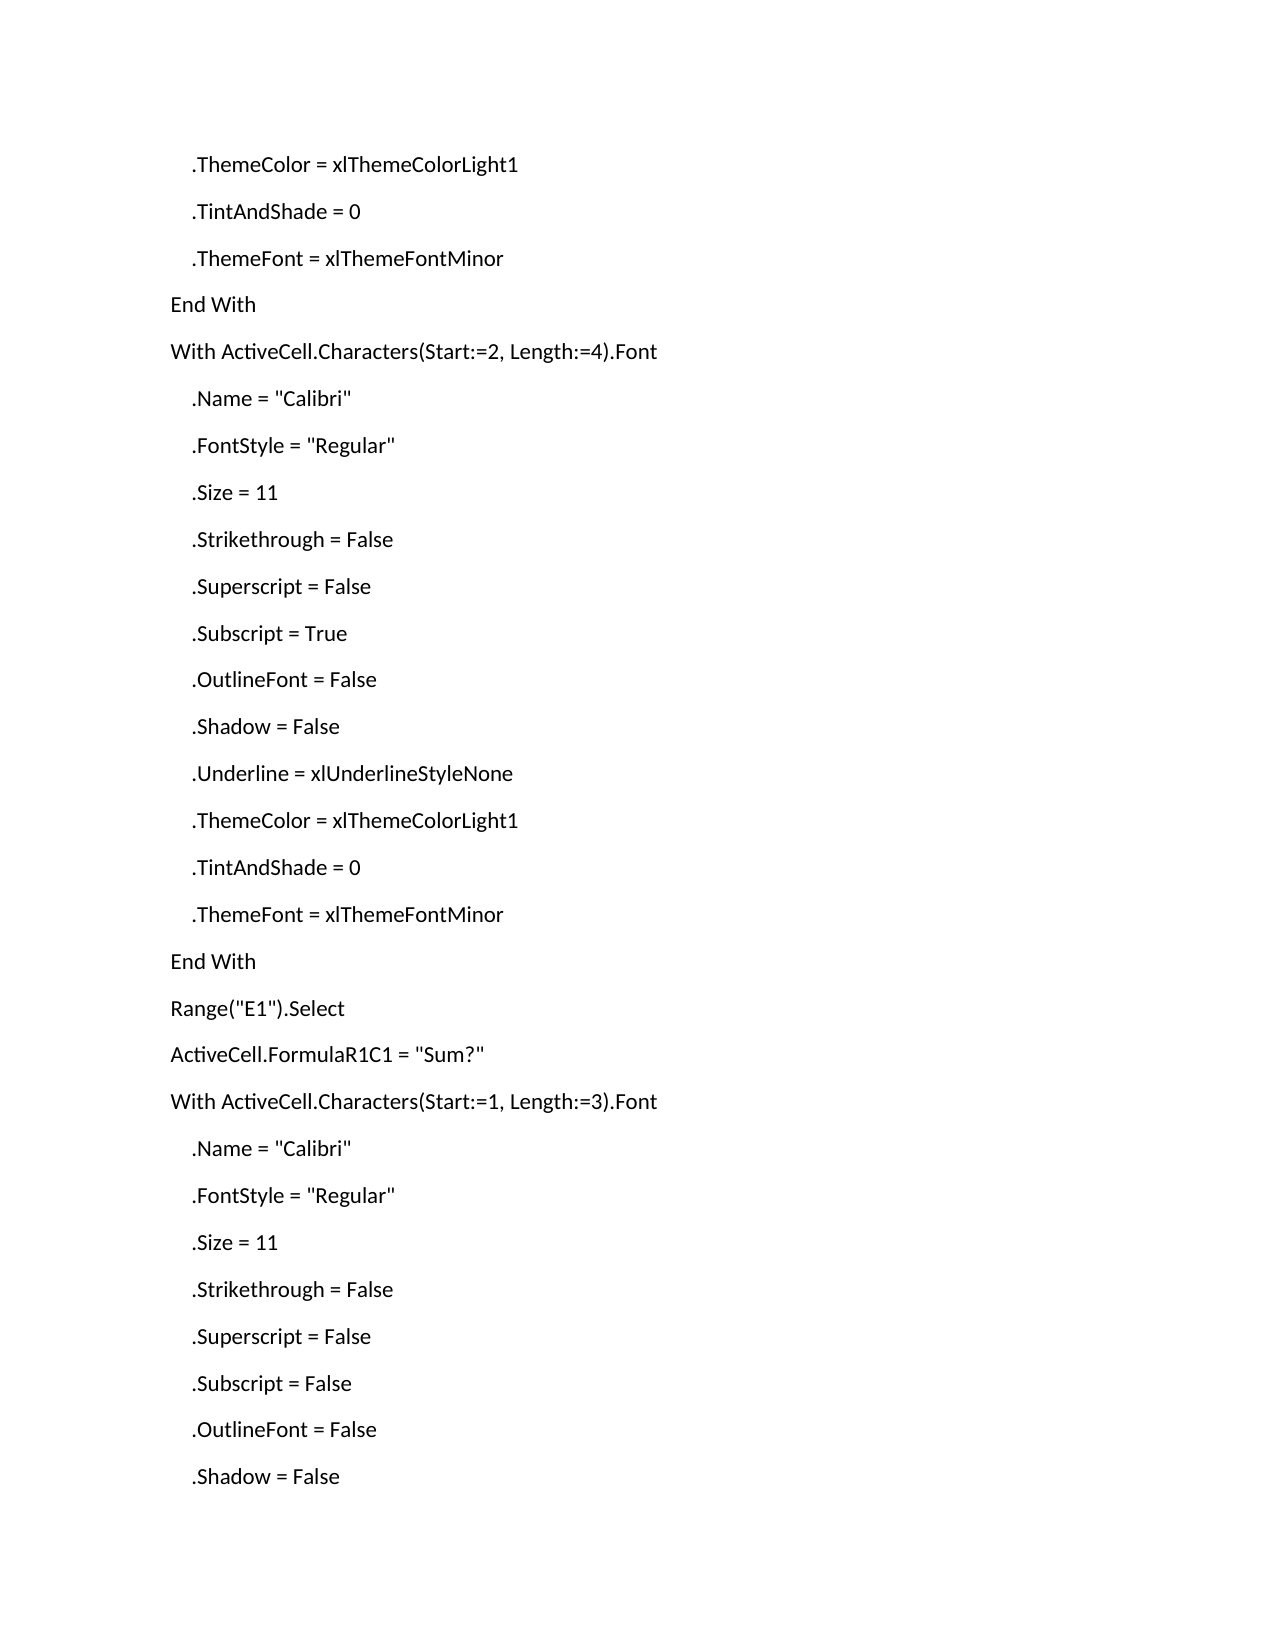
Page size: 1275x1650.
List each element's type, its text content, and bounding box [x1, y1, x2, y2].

text .FontStyle = "Regular" [150, 1181, 1125, 1209]
text .ThemeColor = xlThemeColorLight1 [150, 806, 1125, 834]
text .Subscript = False [150, 1369, 1125, 1397]
text .Underline = xlUnderlineStyleNone [150, 759, 1125, 787]
text .Superscript = False [150, 572, 1125, 600]
text .Strikethrough = False [150, 525, 1125, 553]
text .ThemeFont = xlThemeFontMinor [150, 900, 1125, 928]
text .Superscript = False [150, 1322, 1125, 1350]
text End With [150, 291, 1125, 319]
text End With [150, 947, 1125, 975]
text .Shadow = False [150, 712, 1125, 741]
text Range("E1").Select [150, 994, 1125, 1022]
text .Size = 11 [150, 1228, 1125, 1256]
text .OutlineFont = False [150, 666, 1125, 694]
text With ActiveCell.Characters(Start:=2, Length:=4).Font [150, 337, 1125, 366]
text .TintAndShade = 0 [150, 853, 1125, 881]
text .Strikethrough = False [150, 1275, 1125, 1303]
text ActiveCell.FormulaR1C1 = "Sum?" [150, 1041, 1125, 1069]
text .ThemeColor = xlThemeColorLight1 [150, 150, 1125, 178]
text .TintAndShade = 0 [150, 197, 1125, 225]
text .ThemeFont = xlThemeFontMinor [150, 244, 1125, 272]
text .OutlineFont = False [150, 1416, 1125, 1444]
text .FontStyle = "Regular" [150, 431, 1125, 459]
text .Shadow = False [150, 1462, 1125, 1491]
text .Name = "Calibri" [150, 1134, 1125, 1162]
text .Size = 11 [150, 478, 1125, 506]
text .Subscript = True [150, 619, 1125, 647]
text .Name = "Calibri" [150, 384, 1125, 412]
text With ActiveCell.Characters(Start:=1, Length:=3).Font [150, 1087, 1125, 1116]
